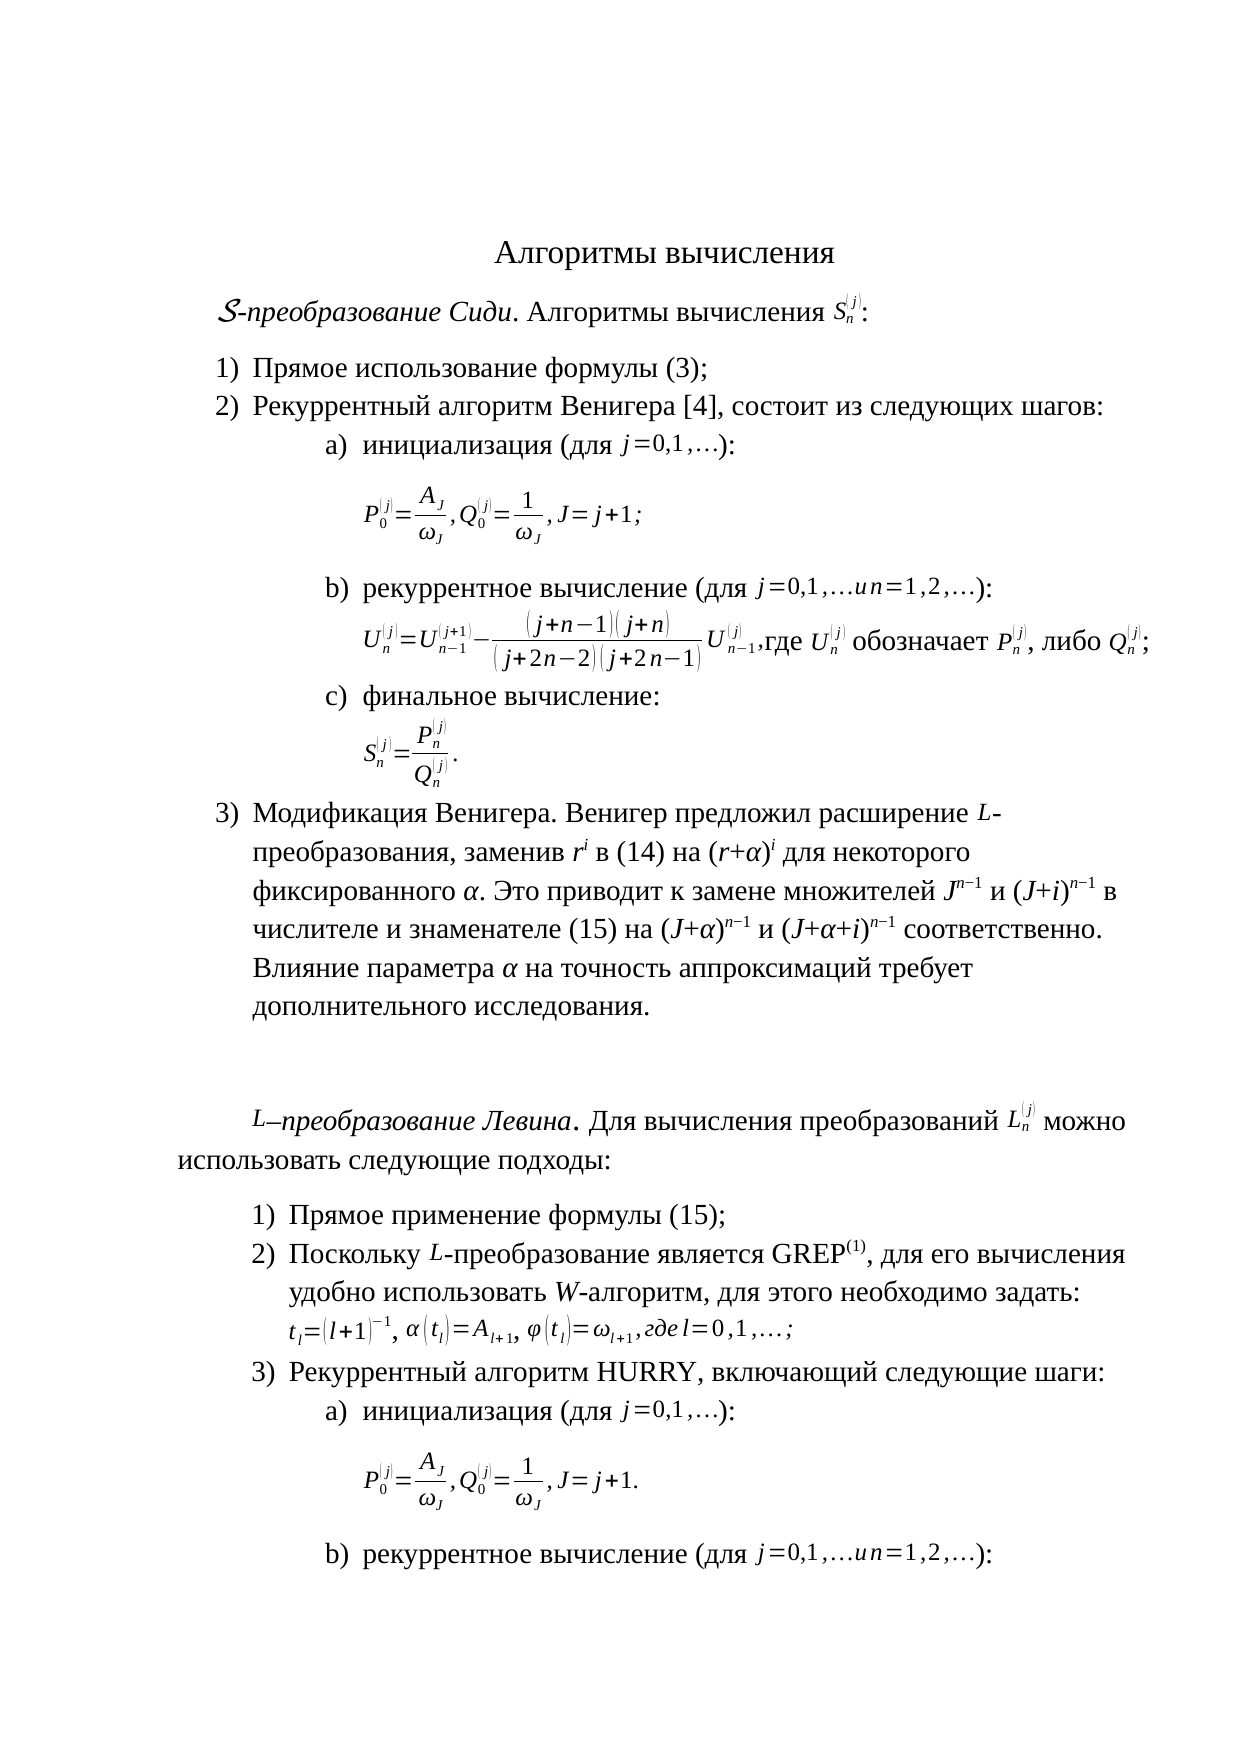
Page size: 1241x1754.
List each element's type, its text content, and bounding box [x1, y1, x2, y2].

list Прямое применение формулы (15); [251, 1197, 1152, 1231]
list рекуррентное вычисление (для ): [325, 570, 1152, 603]
list Рекуррентный алгоритм Венигера [4], состоит из следующих шагов: [215, 388, 1152, 422]
list инициализация (для ): [325, 427, 1152, 460]
list инициализация (для ): [325, 1393, 1152, 1426]
list Поскольку -преобразование является GREP(1), для его вычисления удобно использовать W-алгоритм, для этого необходимо задать: , , [251, 1236, 1152, 1349]
list рекуррентное вычисление (для ): [325, 1536, 1152, 1569]
list Рекуррентный алгоритм HURRY, включающий следующие шаги: [251, 1354, 1152, 1388]
list где обозначает , либо ; [362, 608, 1152, 673]
list финальное вычисление: [325, 678, 1152, 712]
list Модификация Венигера. Венигер предложил расширение -преобразования, заменив ri в (14) на (r+α)i для некоторого фиксированного α. Это приводит к замене множителей Jn−1 и (J+i)n−1 в числителе и знаменателе (15) на (J+α)n−1 и (J+α+i)n−1 соответственно. Влияние параметра α на точность аппроксимаций требует дополнительного исследования. [215, 796, 1152, 1022]
text –преобразование Левина. Для вычисления преобразований ​ можно использовать следующие подходы: [177, 1099, 1152, 1176]
list Прямое использование формулы (3); [215, 350, 1152, 383]
text Алгоритмы вычисления [177, 232, 1152, 270]
text 𝒮-преобразование Сиди. Алгоритмы вычисления : [177, 293, 1152, 328]
